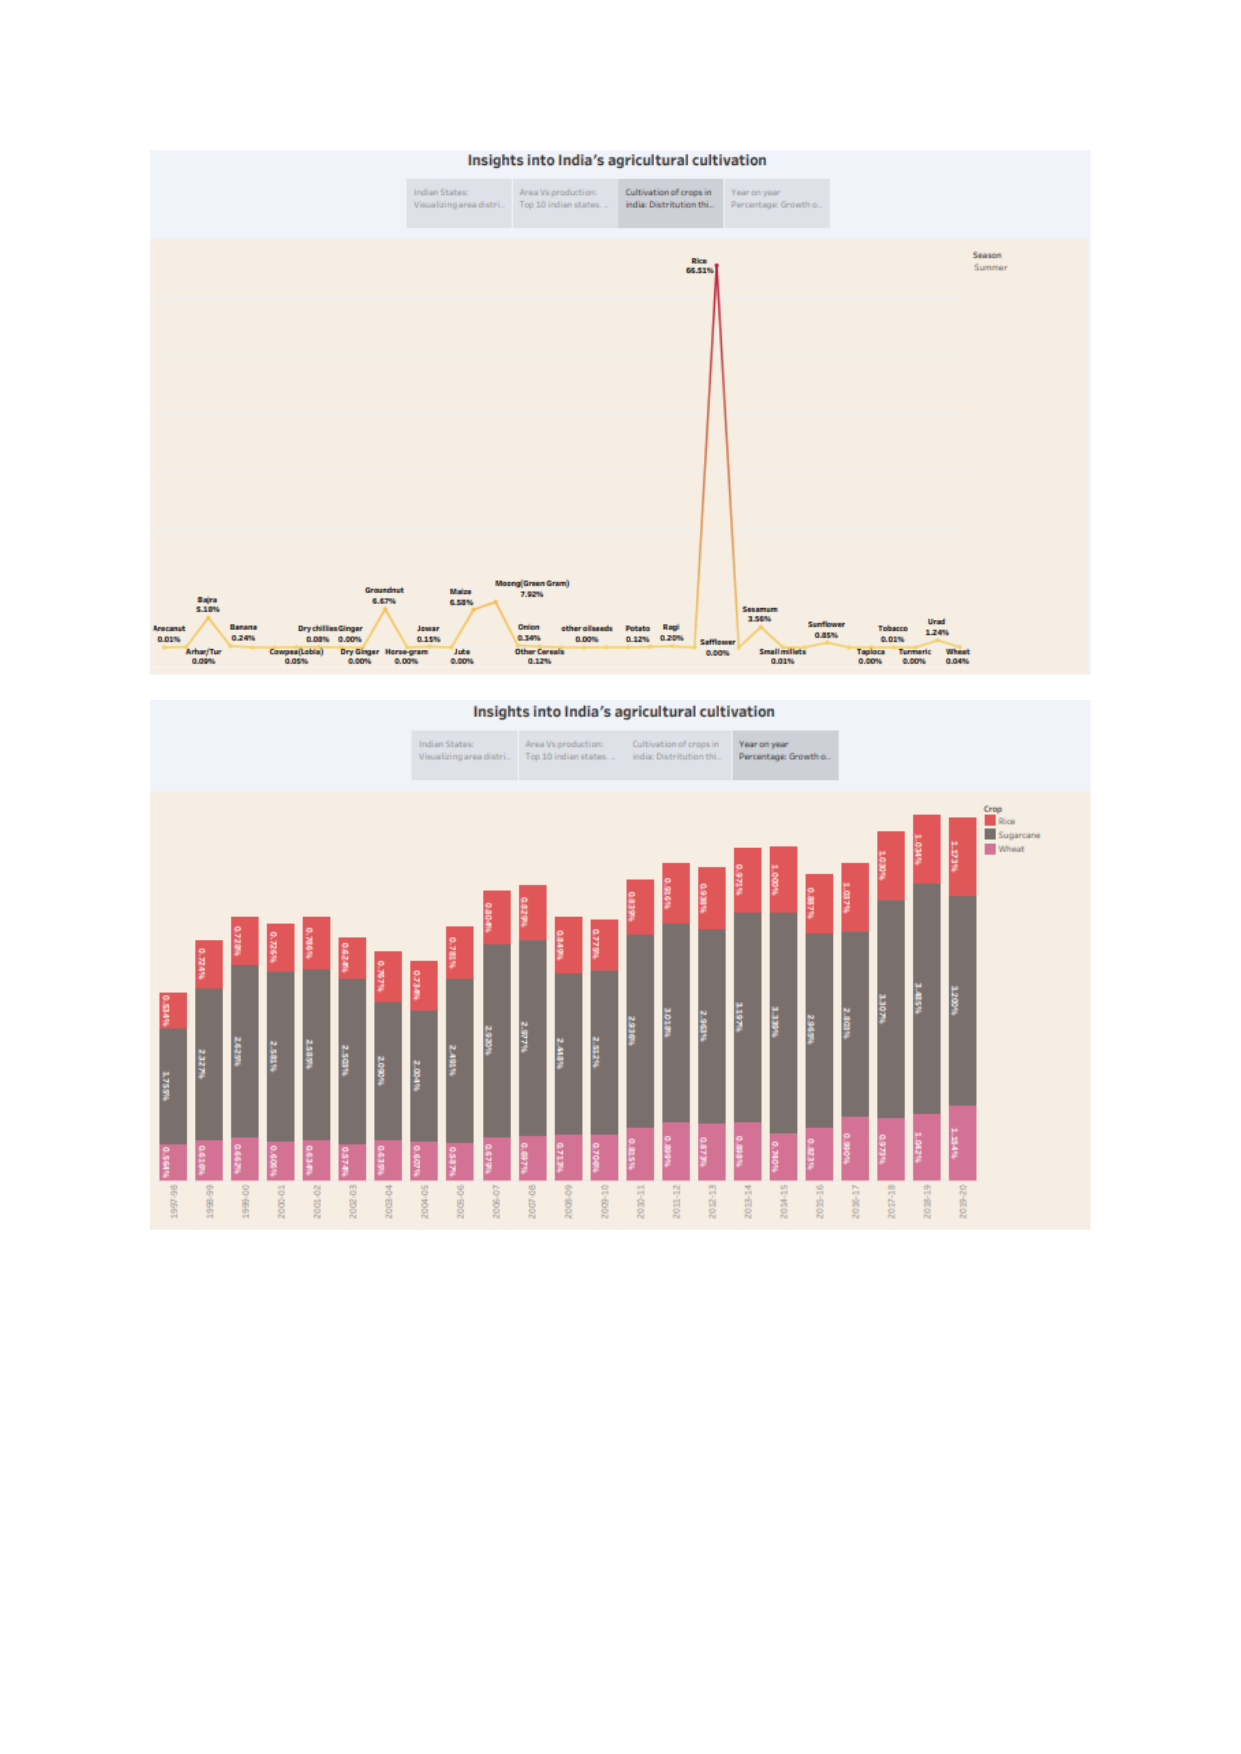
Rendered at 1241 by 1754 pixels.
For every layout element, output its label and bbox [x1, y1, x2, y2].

picture [150, 150, 1091, 675]
picture [150, 700, 1091, 1230]
